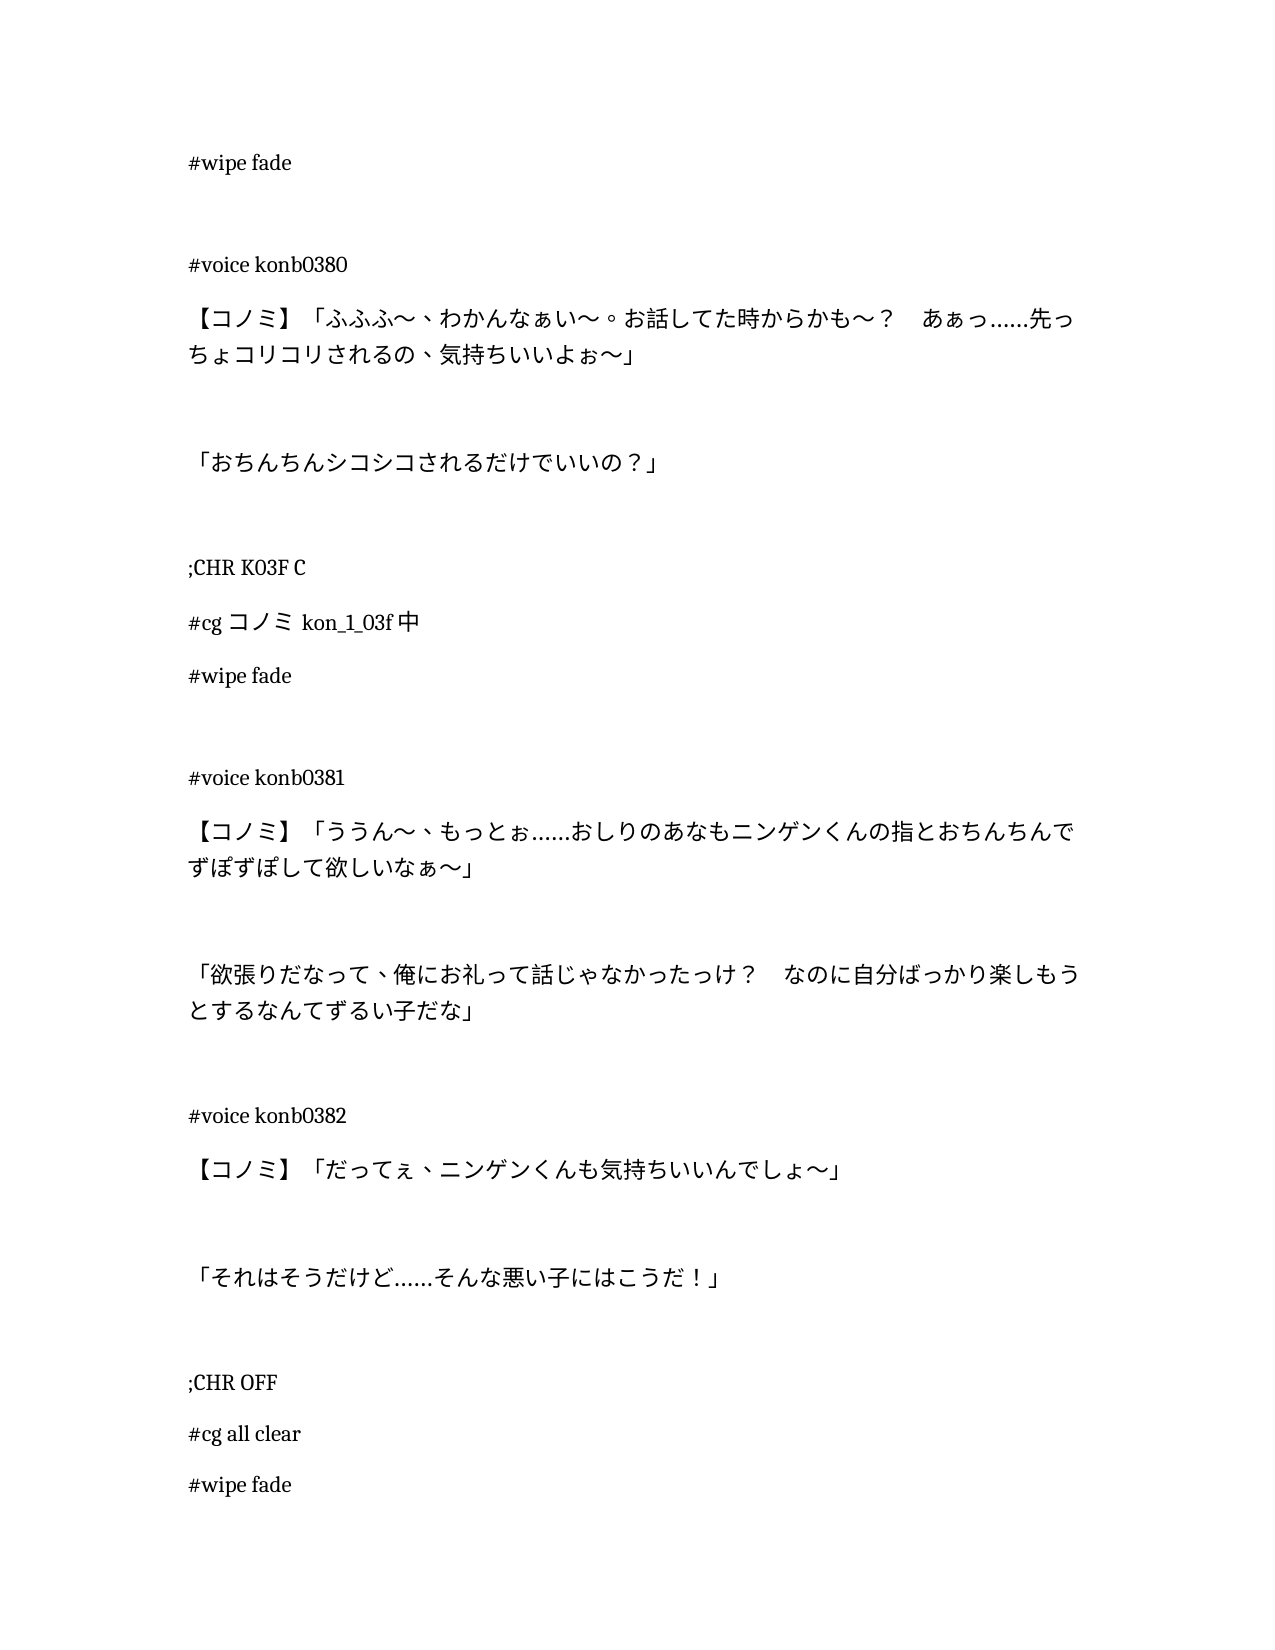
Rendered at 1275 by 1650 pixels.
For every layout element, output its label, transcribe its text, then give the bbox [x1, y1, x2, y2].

text ;CHR K03F C [187, 555, 1087, 581]
text #voice konb0382 [187, 1103, 1087, 1129]
text #cg コノミ kon_1_03f 中 [187, 606, 1087, 637]
text 「欲張りだなって、俺にお礼って話じゃなかったっけ？ なのに自分ばっかり楽しもうとするなんてずるい子だな」 [187, 959, 1087, 1027]
text #cg all clear [187, 1421, 1087, 1447]
text #voice konb0380 [187, 252, 1087, 278]
text ;CHR OFF [187, 1370, 1087, 1396]
text 「おちんちんシコシコされるだけでいいの？」 [187, 447, 1087, 478]
text #wipe fade [187, 662, 1087, 689]
text 「それはそうだけど……そんな悪い子にはこうだ！」 [187, 1262, 1087, 1293]
text #wipe fade [187, 150, 1087, 176]
text #voice konb0381 [187, 764, 1087, 791]
text 【コノミ】「ううん〜、もっとぉ……おしりのあなもニンゲンくんの指とおちんちんでずぽずぽして欲しいなぁ〜」 [187, 816, 1087, 883]
text 【コノミ】「だってぇ、ニンゲンくんも気持ちいいんでしょ〜」 [187, 1154, 1087, 1185]
text #wipe fade [187, 1472, 1087, 1498]
text 【コノミ】「ふふふ〜、わかんなぁい〜。お話してた時からかも〜？ あぁっ……先っちょコリコリされるの、気持ちいいよぉ〜」 [187, 303, 1087, 370]
